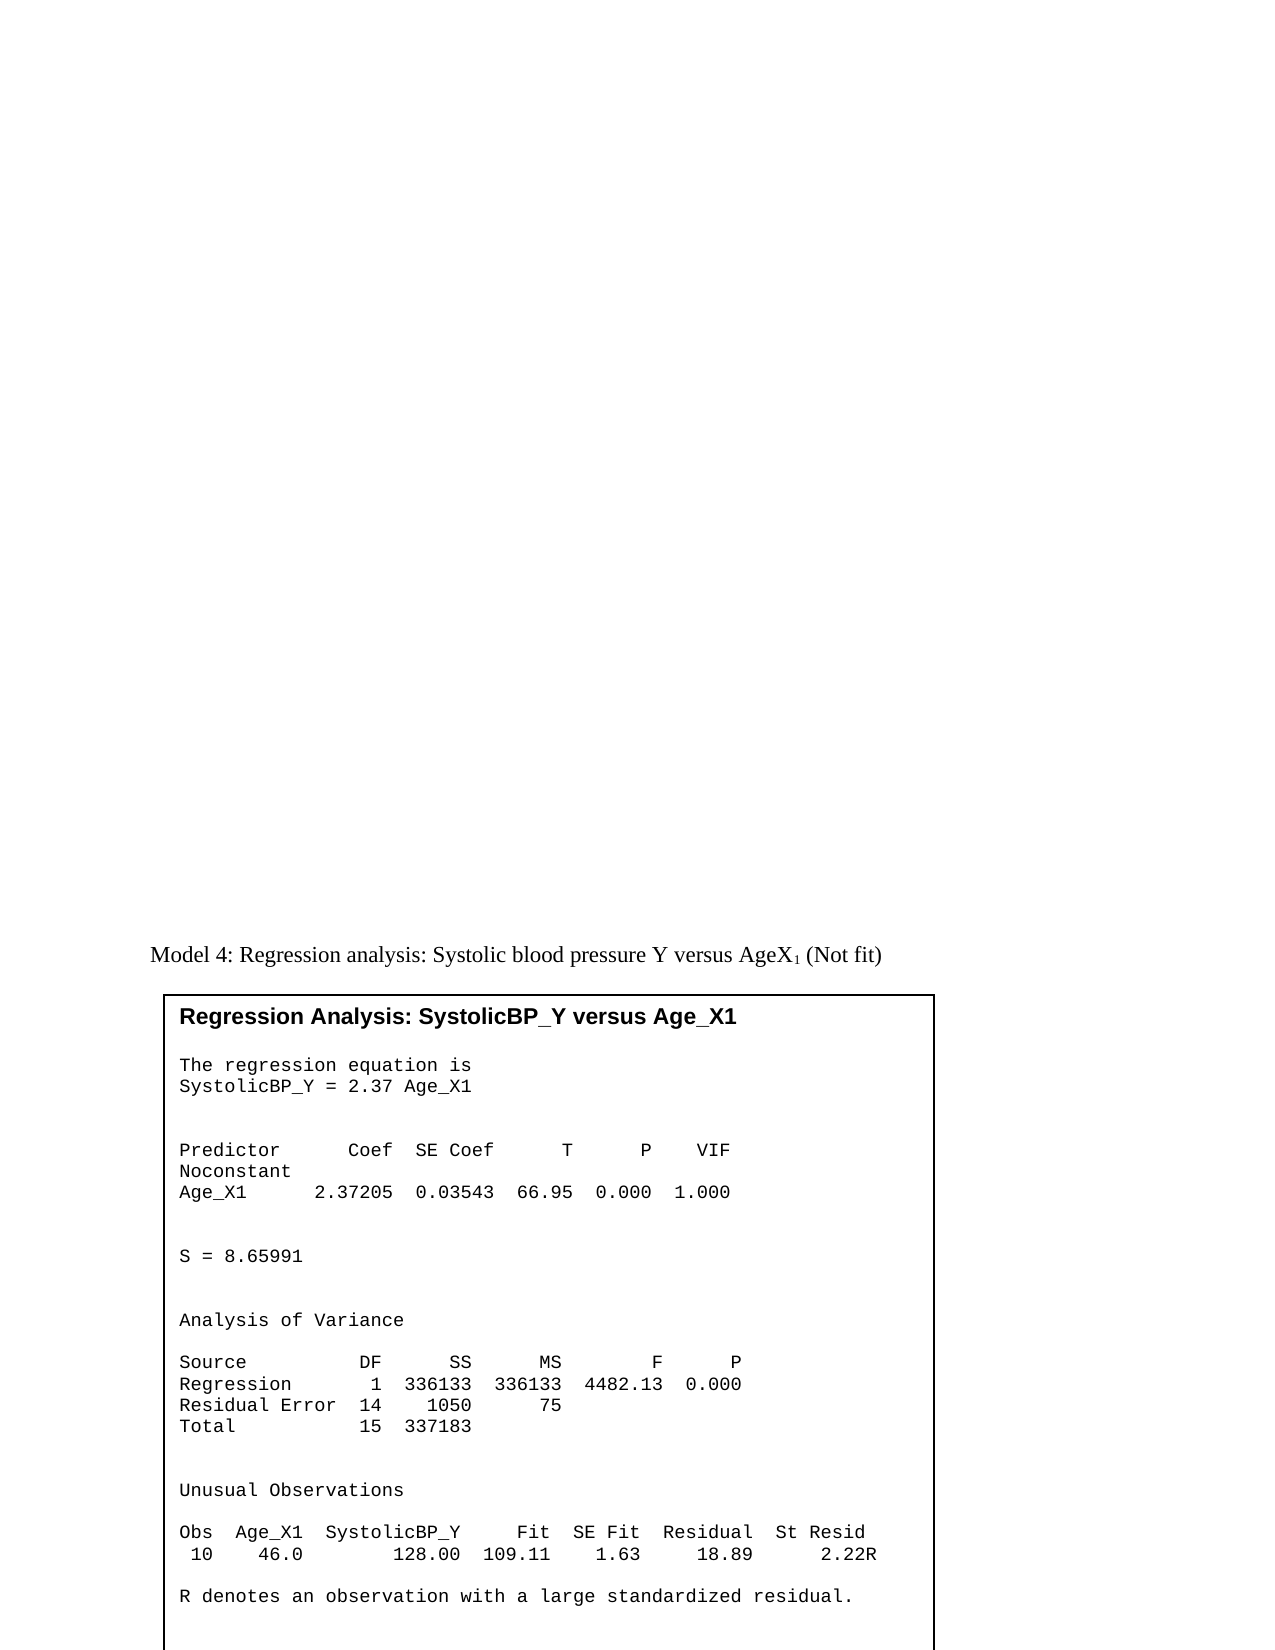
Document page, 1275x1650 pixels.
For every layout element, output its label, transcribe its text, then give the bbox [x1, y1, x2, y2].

text Model 4: Regression analysis: Systolic blood pressure Y versus AgeX1 (Not fit) [150, 941, 1125, 967]
